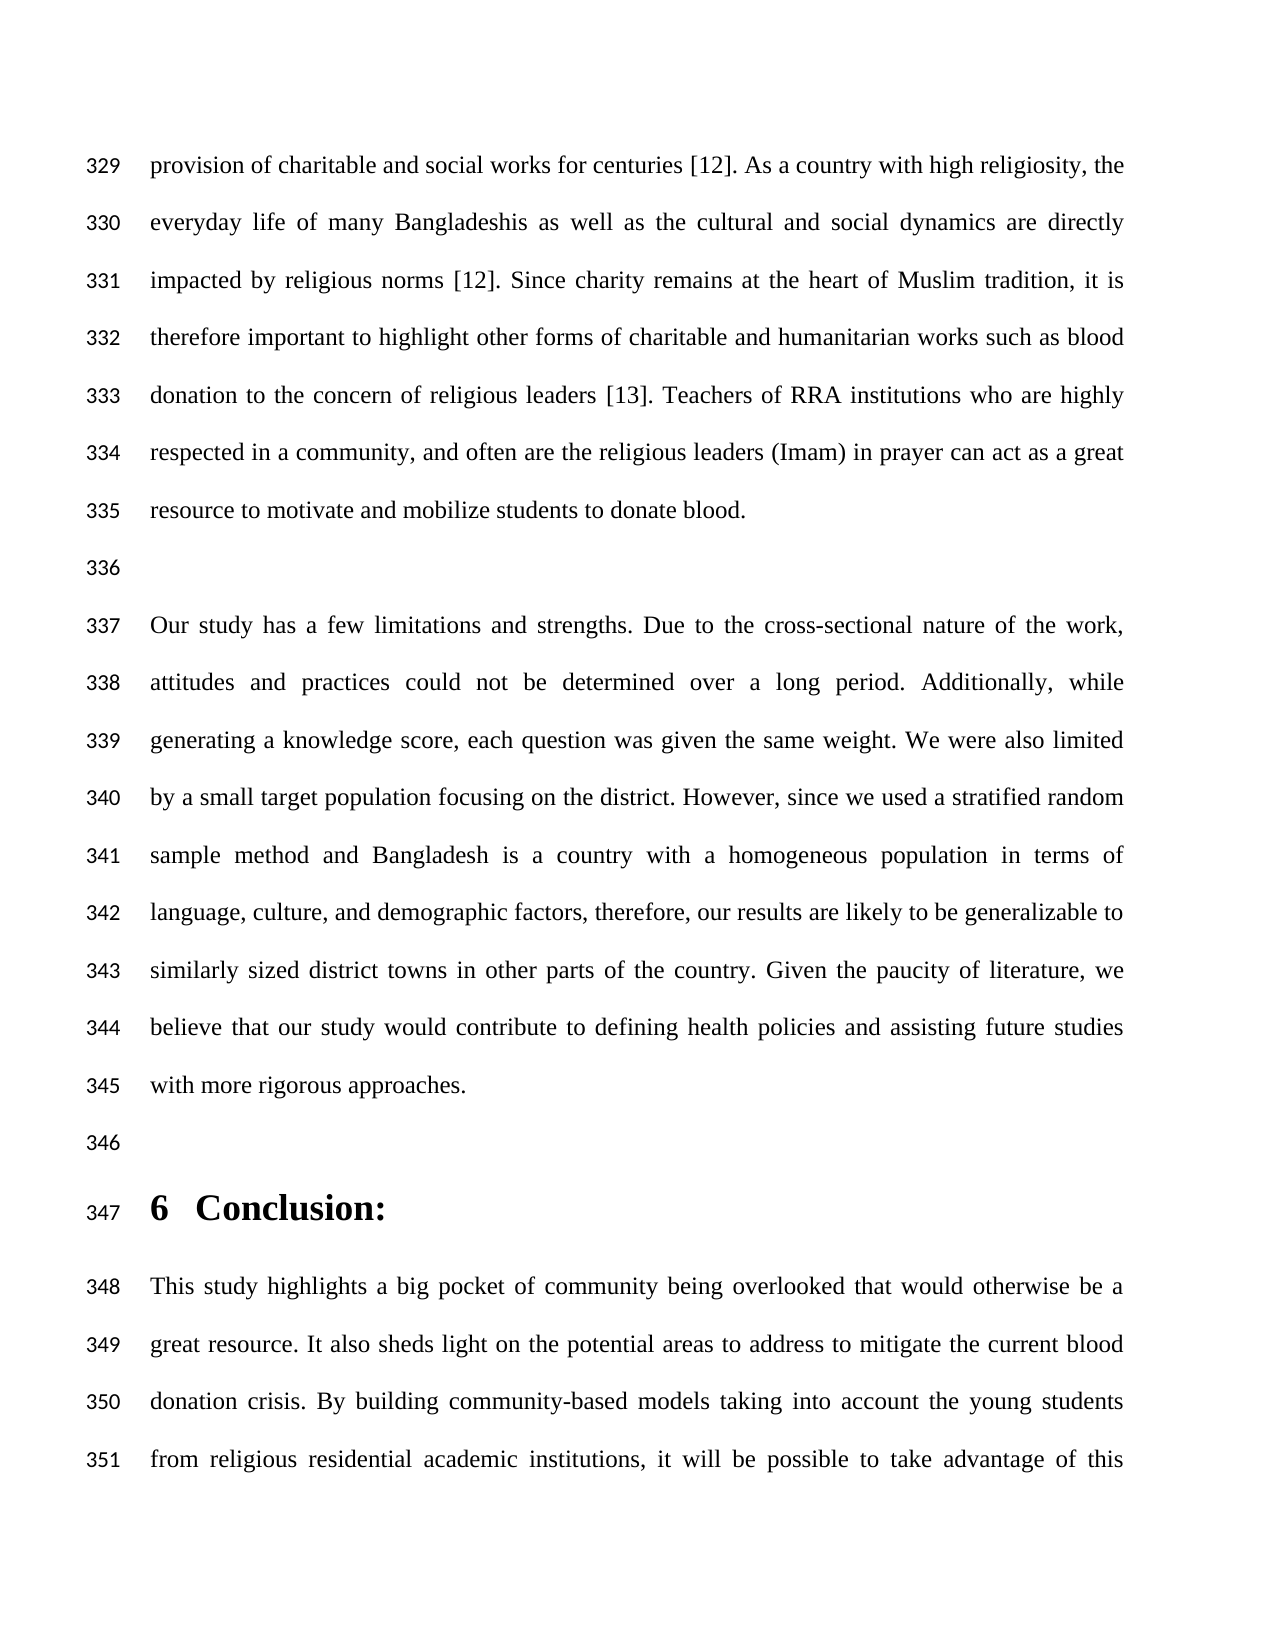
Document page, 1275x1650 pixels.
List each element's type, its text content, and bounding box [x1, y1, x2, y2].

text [150, 1271, 1125, 1472]
text Our study has a few limitations and strengths. Due to the cross-sectional nature of the work, attitudes and practices could not be determined over a long period. Additionally, while generating a knowledge score, each question was given the same weight. We were also limited by a small target population focusing on the district. However, since we used a stratified random sample method and Bangladesh is a country with a homogeneous population in terms of language, culture, and demographic factors, therefore, our results are likely to be generalizable to similarly sized district towns in other parts of the country. Given the paucity of literature, we believe that our study would contribute to defining health policies and assisting future studies with more rigorous approaches. [150, 610, 1125, 1099]
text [150, 150, 1125, 524]
subtitle Conclusion: [150, 1185, 1125, 1228]
